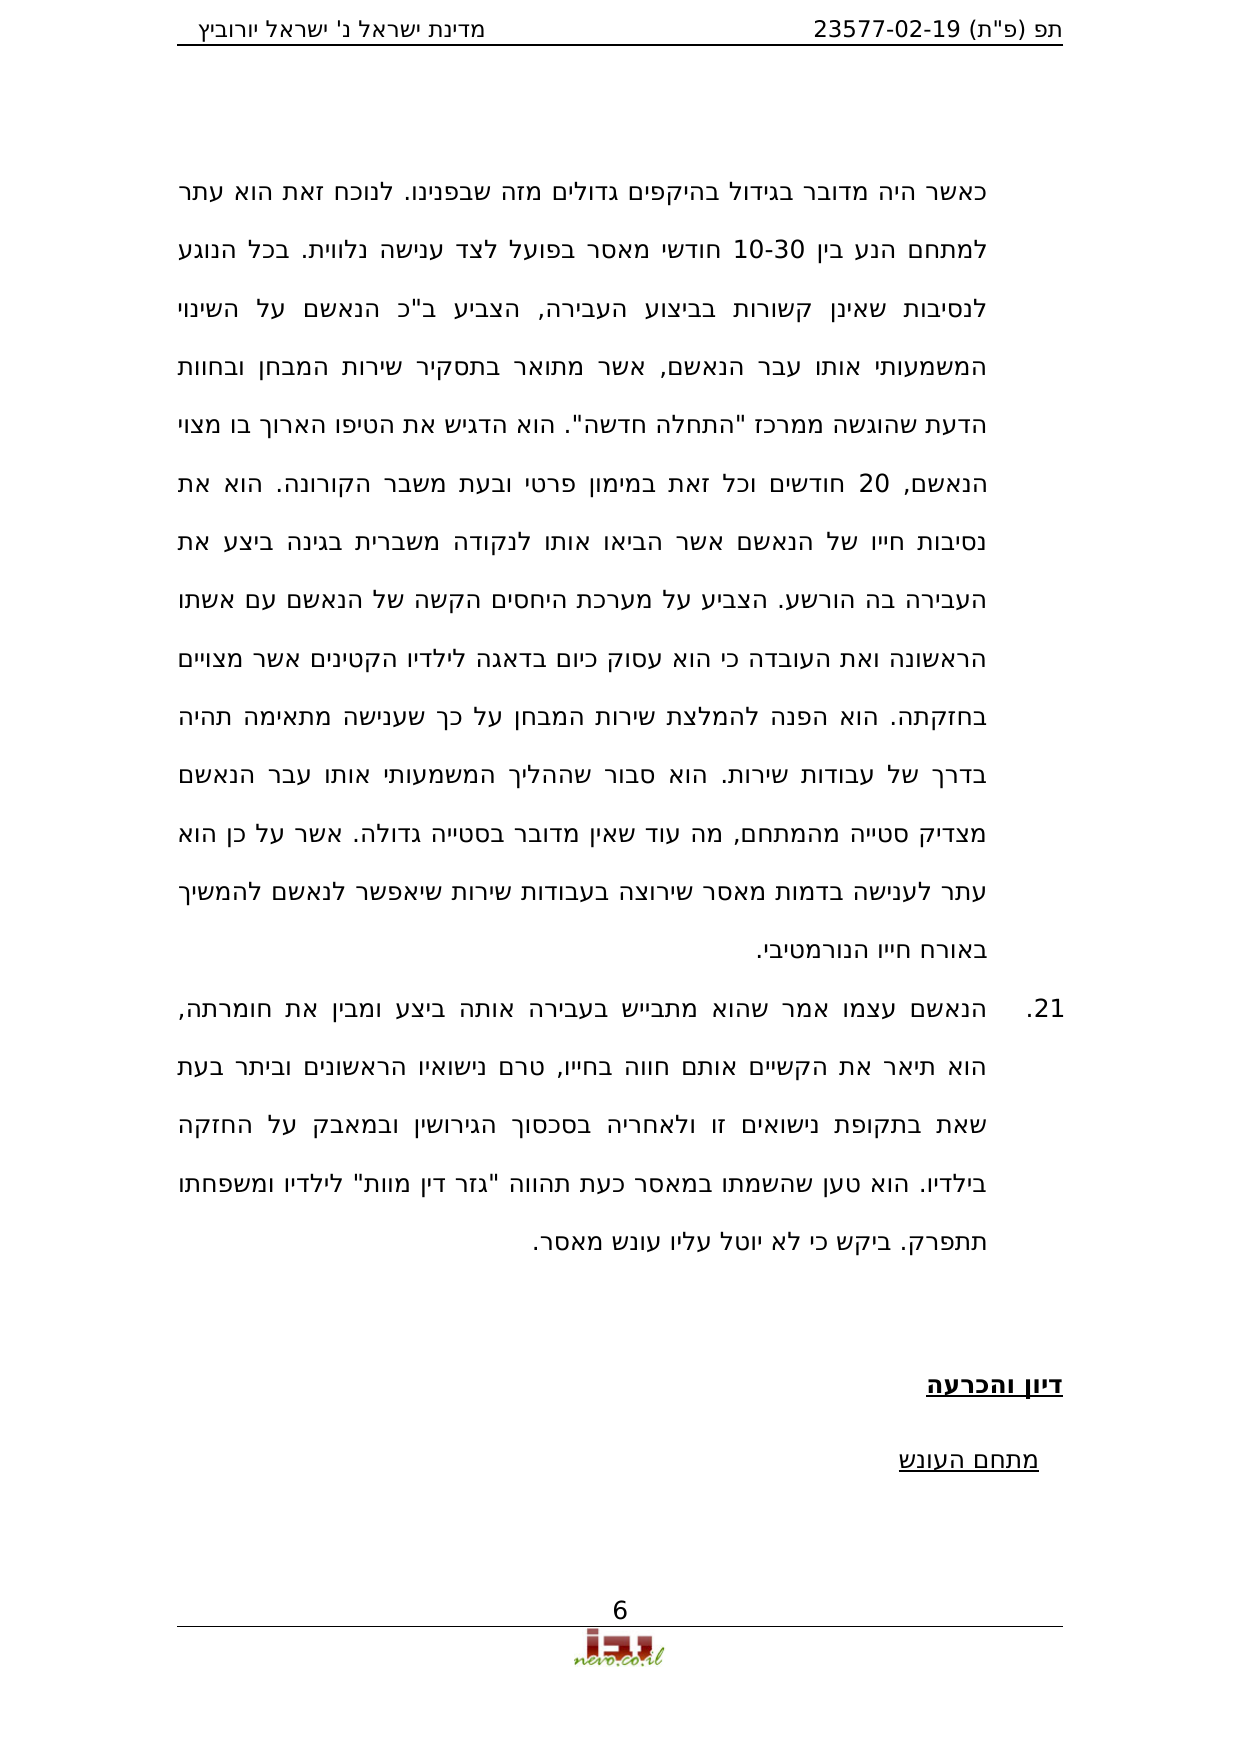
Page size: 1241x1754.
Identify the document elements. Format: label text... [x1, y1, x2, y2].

text מתחם העונש [177, 1445, 1063, 1474]
text דיון והכרעה [177, 1370, 1063, 1399]
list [177, 177, 1026, 965]
list הנאשם עצמו אמר שהוא מתבייש בעבירה אותה ביצע ומבין את חומרתה, הוא תיאר את הקשיים אותם חווה בחייו, טרם נישואיו הראשונים וביתר בעת שאת בתקופת נישואים זו ולאחריה בסכסוך הגירושין ובמאבק על החזקה בילדיו. הוא טען שהשמתו במאסר כעת תהווה "גזר דין מוות" לילדיו ומשפחתו תתפרק. ביקש כי לא יוטל עליו עונש מאסר. [177, 994, 1026, 1256]
picture [574, 1628, 666, 1667]
